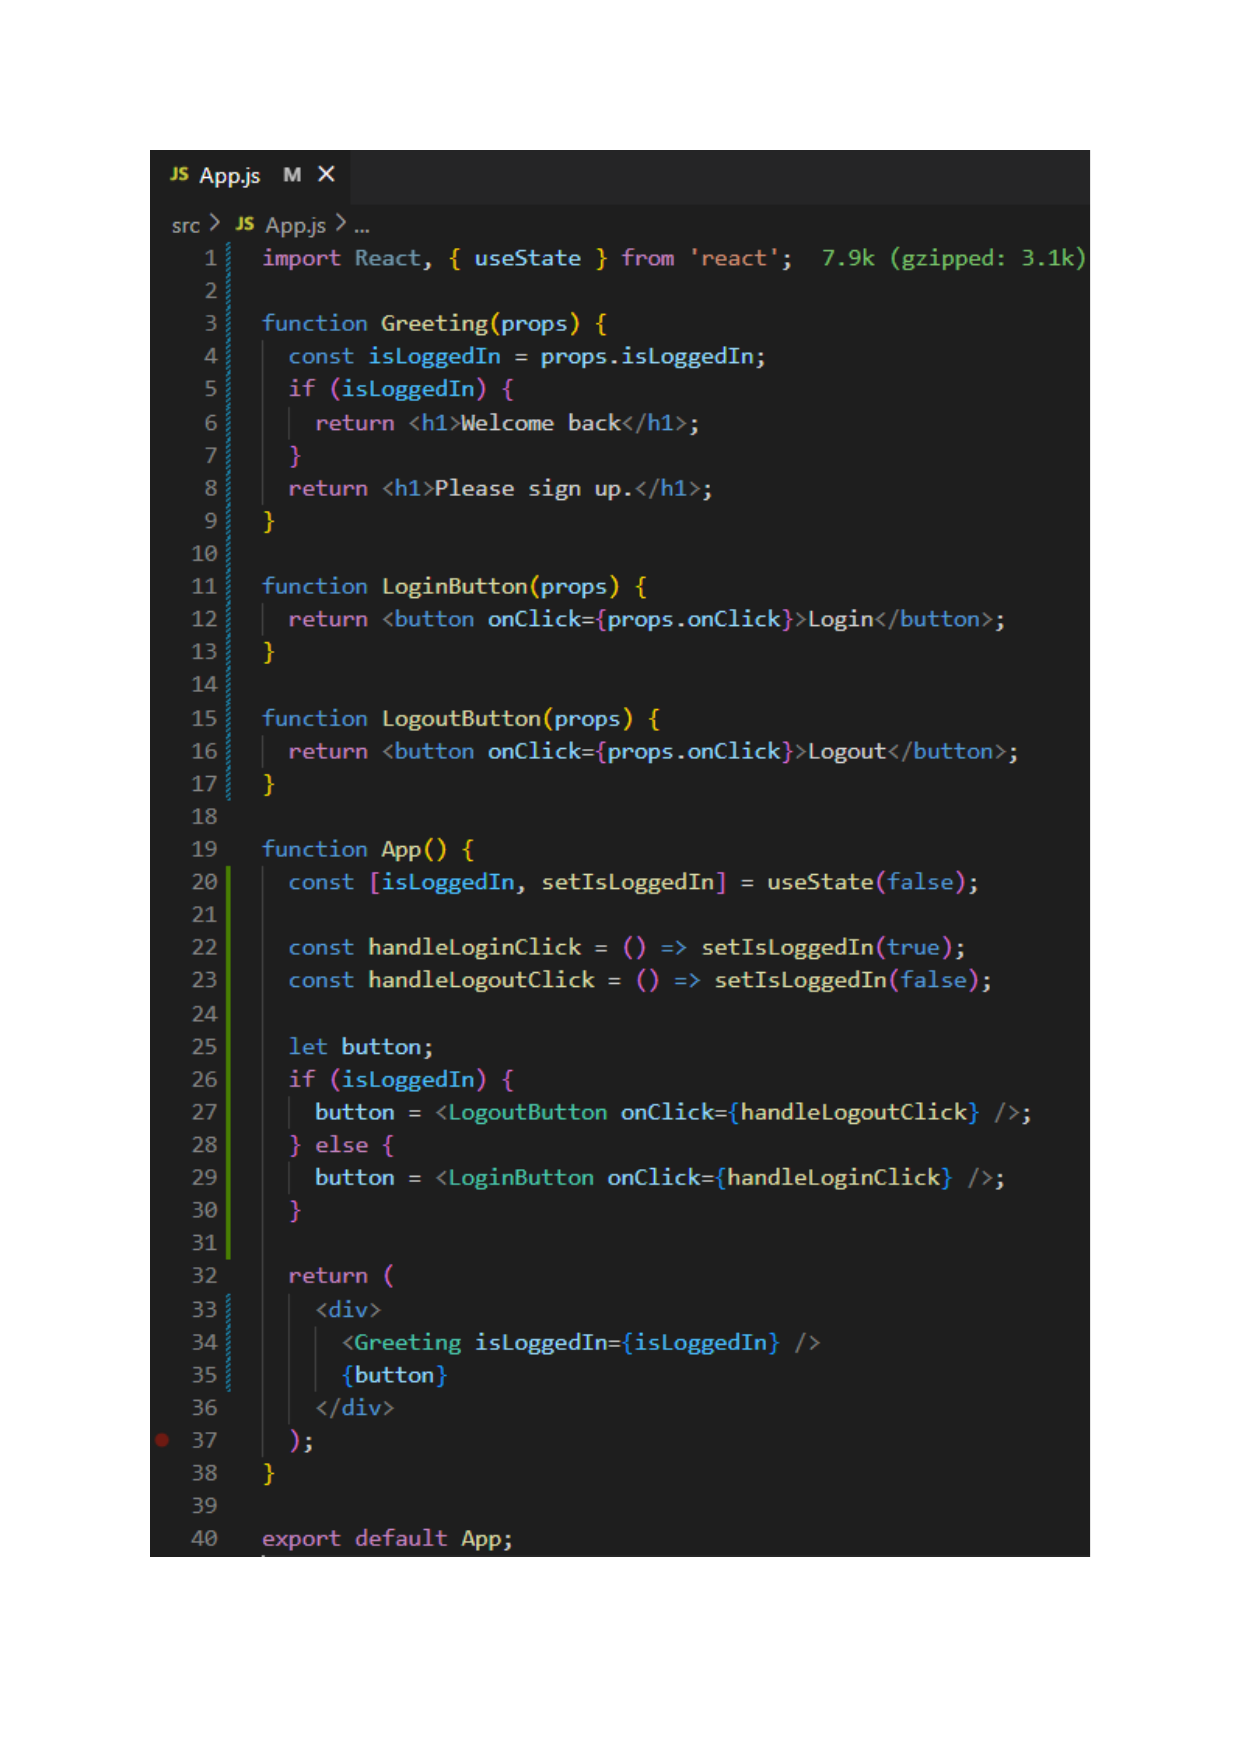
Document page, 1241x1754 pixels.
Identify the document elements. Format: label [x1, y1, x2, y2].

picture [150, 150, 1091, 1557]
